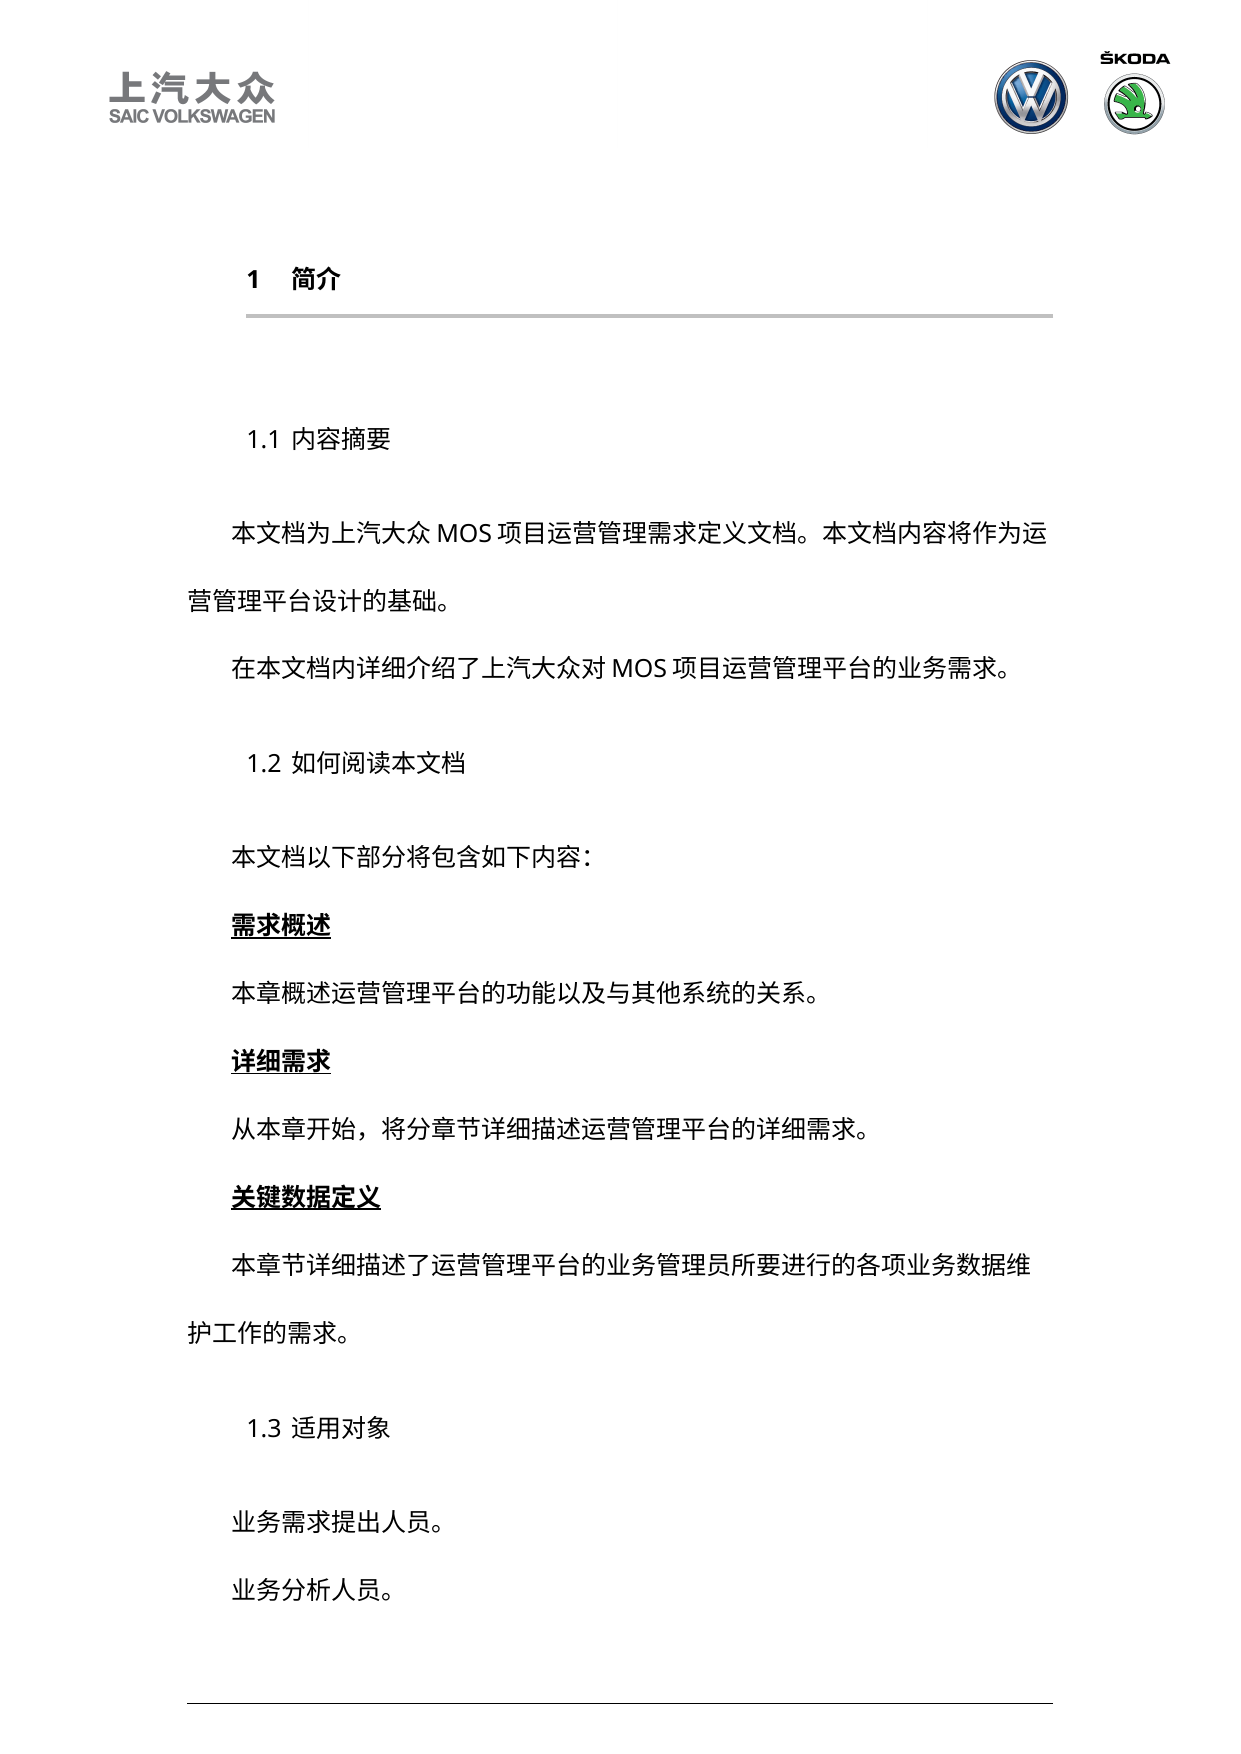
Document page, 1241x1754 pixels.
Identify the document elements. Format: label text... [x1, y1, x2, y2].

text 需求概述 [187, 890, 1053, 958]
text 业务分析人员。 [231, 1554, 1053, 1622]
picture [0, 0, 1237, 148]
subtitle 适用对象 [246, 1392, 1053, 1460]
text 本文档为上汽大众MOS项目运营管理需求定义文档。本文档内容将作为运营管理平台设计的基础。 [187, 497, 1053, 633]
text 本章概述运营管理平台的功能以及与其他系统的关系。 [187, 958, 1053, 1026]
text 从本章开始，将分章节详细描述运营管理平台的详细需求。 [187, 1094, 1053, 1162]
text 在本文档内详细介绍了上汽大众对MOS项目运营管理平台的业务需求。 [187, 633, 1053, 701]
text 本文档以下部分将包含如下内容： [187, 822, 1053, 890]
text 业务需求提出人员。 [231, 1486, 1053, 1554]
subtitle 如何阅读本文档 [246, 728, 1053, 796]
subtitle 内容摘要 [246, 403, 1053, 471]
text 本章节详细描述了运营管理平台的业务管理员所要进行的各项业务数据维护工作的需求。 [187, 1229, 1053, 1365]
text 关键数据定义 [187, 1162, 1053, 1229]
text 详细需求 [187, 1026, 1053, 1094]
subtitle 简介 [246, 243, 1053, 314]
